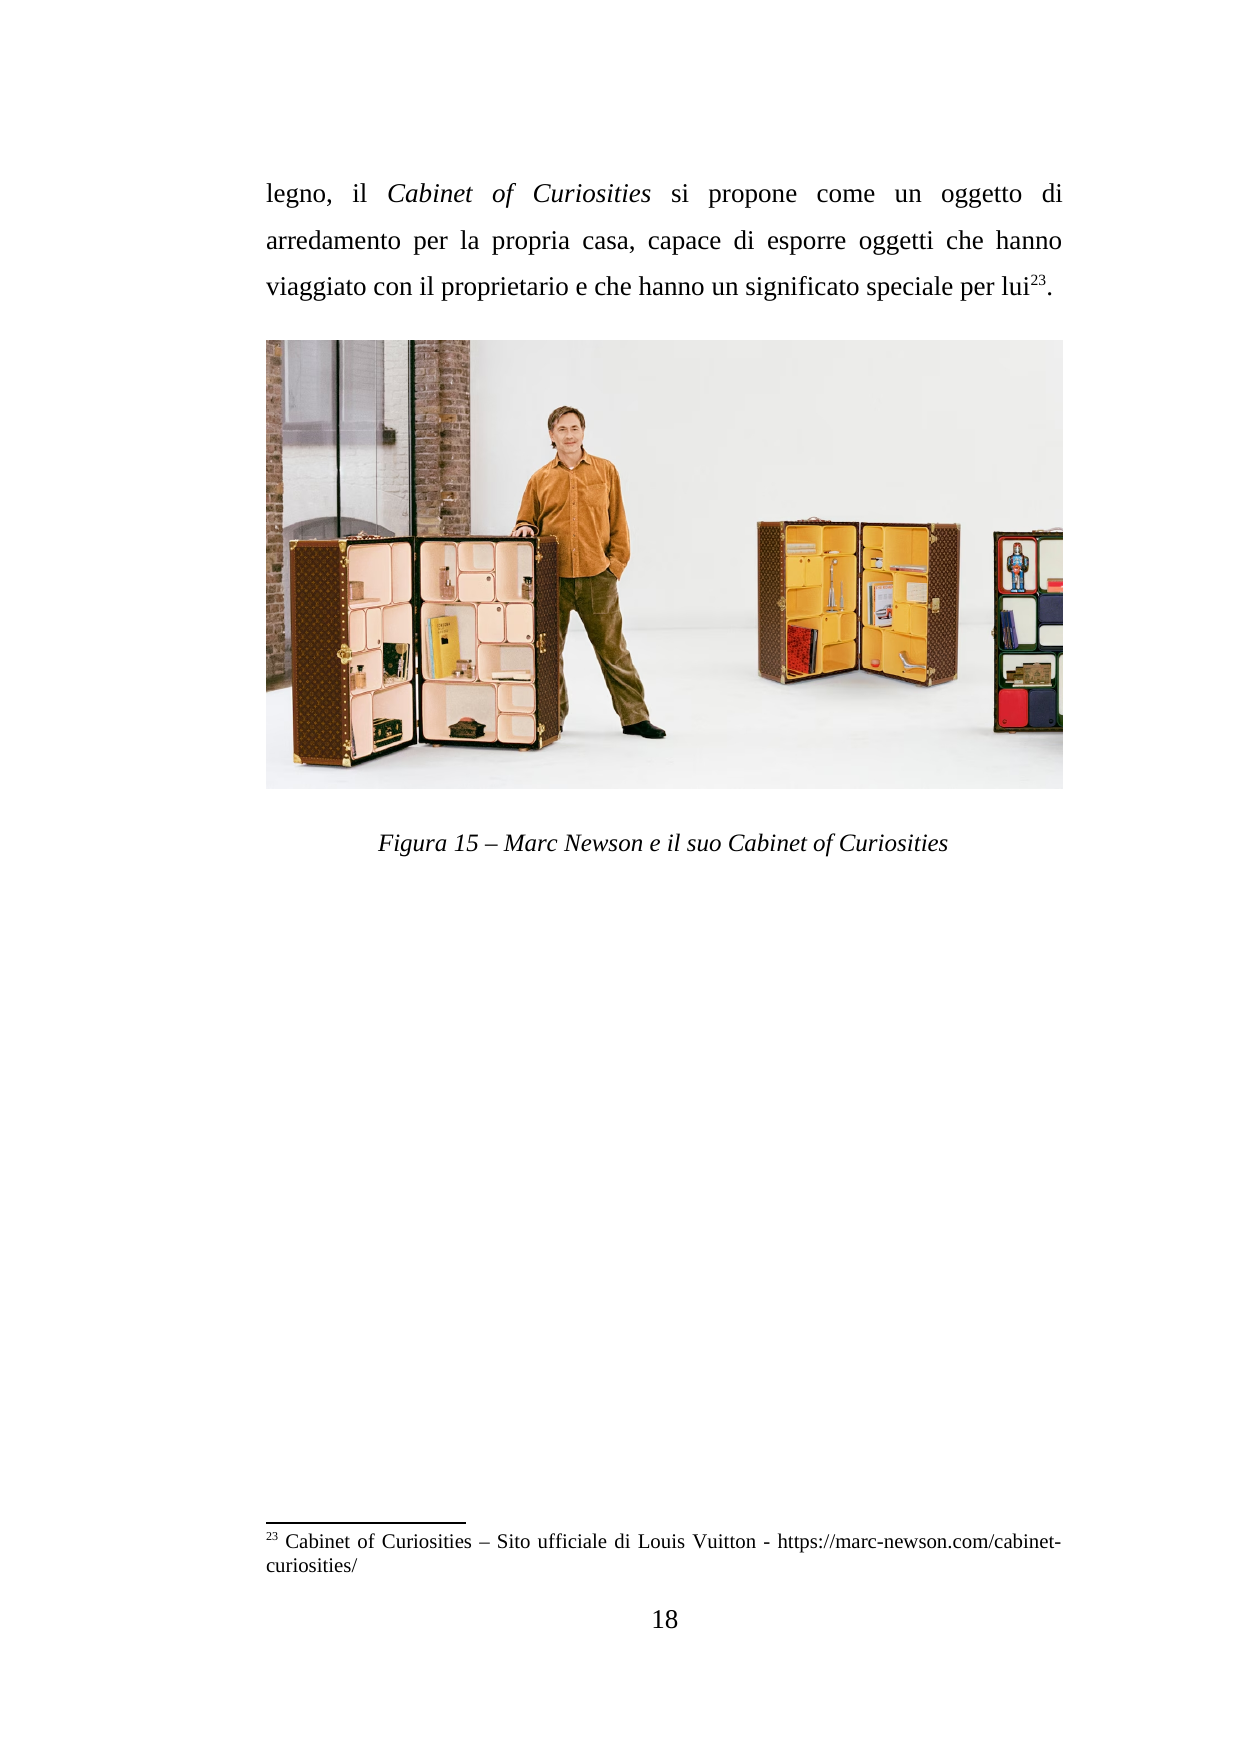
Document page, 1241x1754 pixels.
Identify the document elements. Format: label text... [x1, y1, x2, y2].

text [266, 177, 1063, 302]
picture [266, 340, 1063, 789]
text Figura 15 – Marc Newson e il suo Cabinet of Curiosities [266, 828, 1063, 857]
